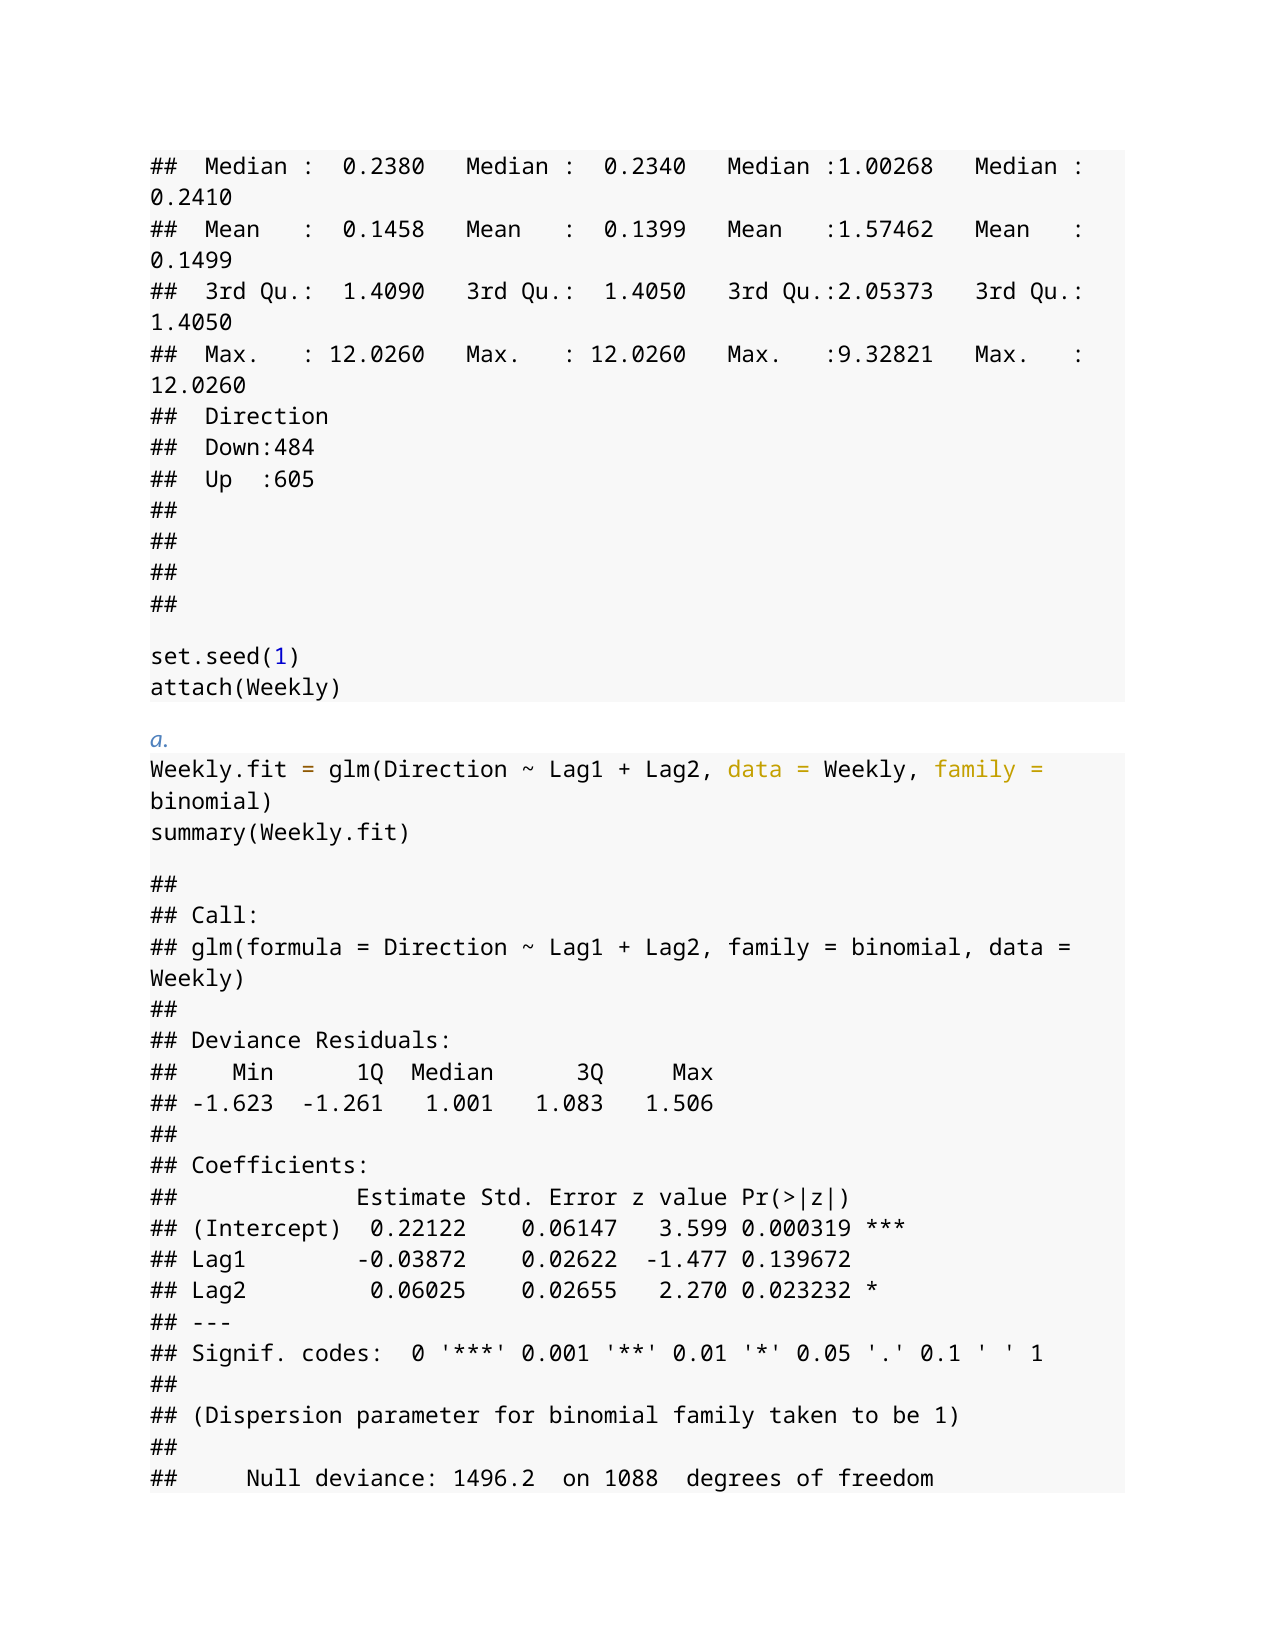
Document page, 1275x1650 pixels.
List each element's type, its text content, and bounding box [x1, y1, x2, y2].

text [150, 868, 1125, 1493]
text set.seed(1) attach(Weekly) [150, 639, 1125, 702]
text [150, 150, 1125, 619]
subtitle a. [150, 723, 1125, 753]
text Weekly.fit = glm(Direction ~ Lag1 + Lag2, data = Weekly, family = binomial) summary(Weekly.fit) [150, 753, 1125, 847]
